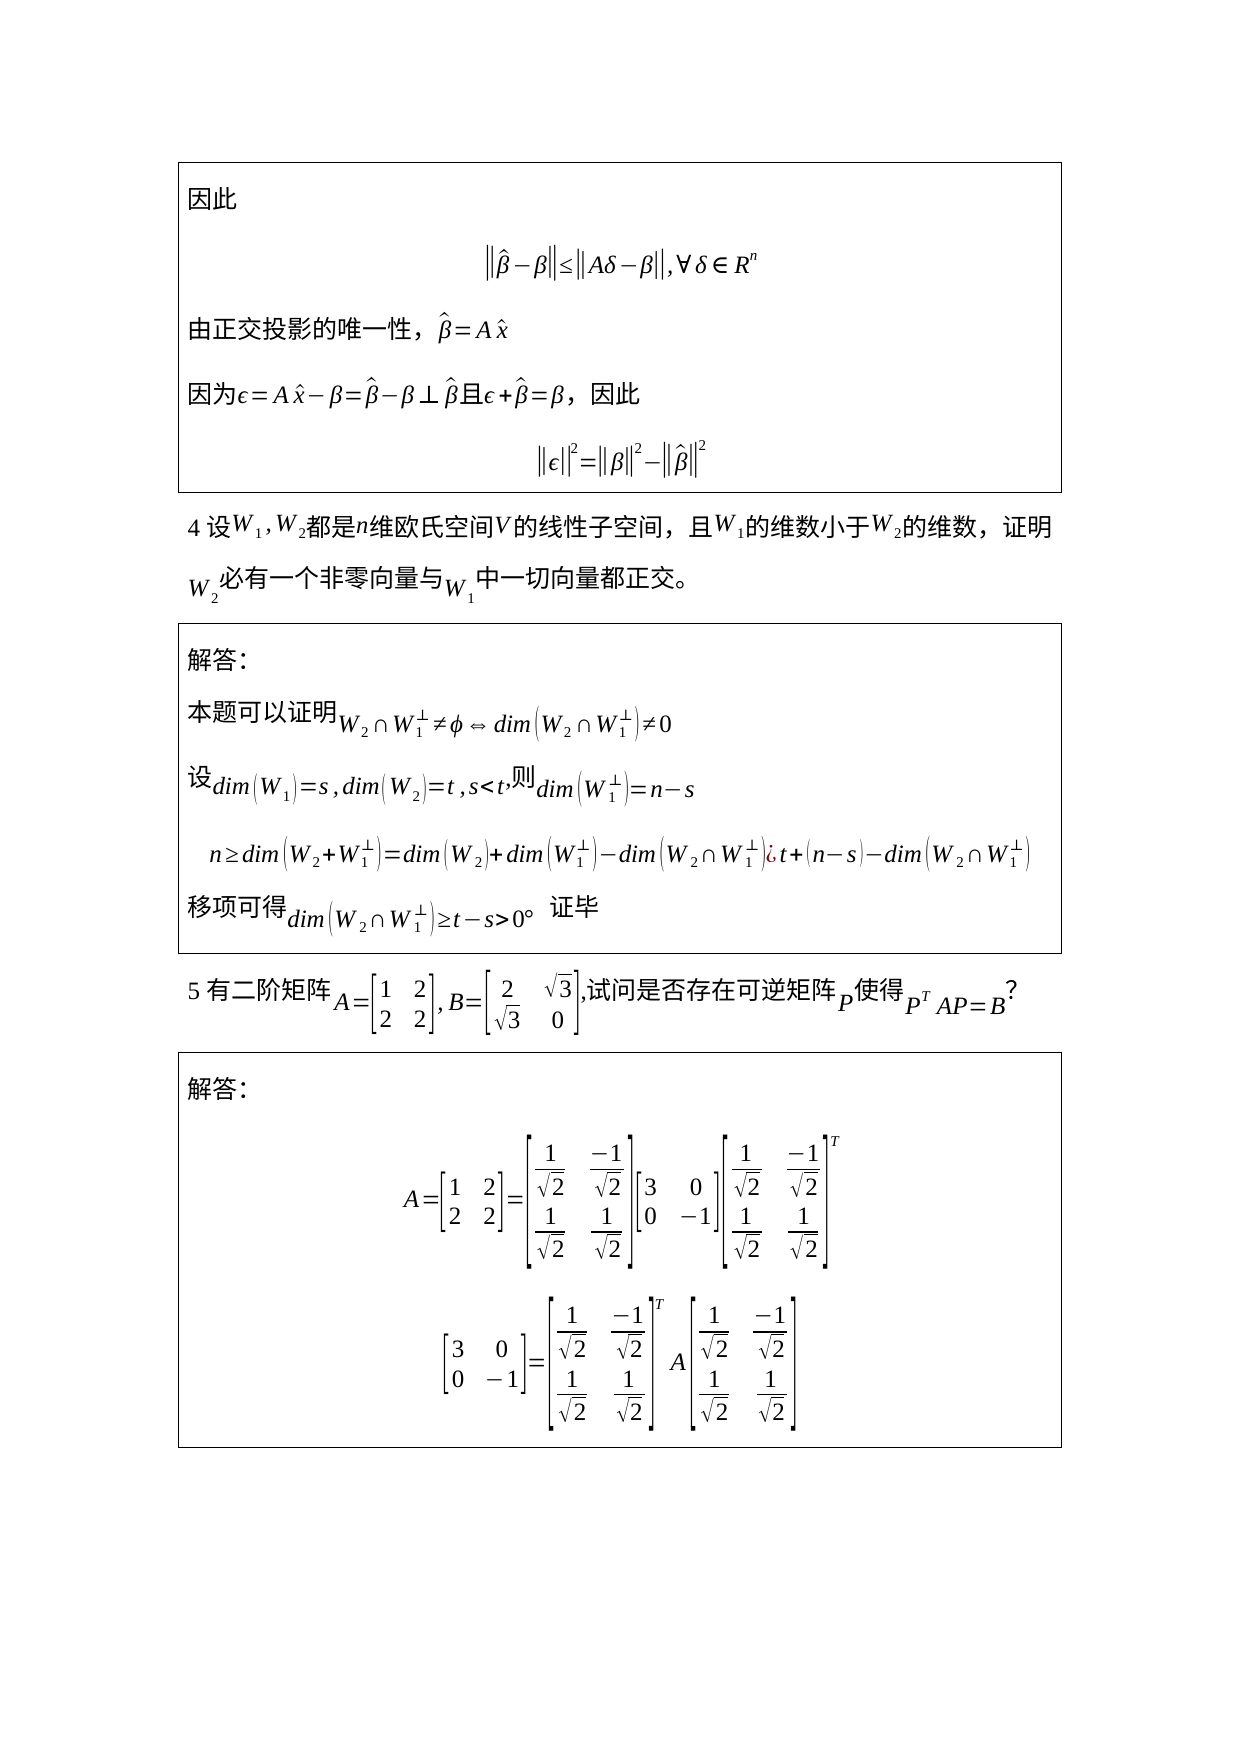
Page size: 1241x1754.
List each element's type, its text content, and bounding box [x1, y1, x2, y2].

text 设,则 [187, 756, 1053, 821]
text 因为且，因此 [187, 360, 1053, 425]
text 解答： [179, 1053, 1061, 1120]
text 本题可以证明 [187, 691, 1053, 756]
text 由正交投影的唯一性， [187, 295, 1053, 360]
text 因此 [179, 163, 1061, 230]
text 解答： [179, 624, 1061, 691]
text 5 有二阶矩阵,试问是否存在可逆矩阵使得？ [187, 954, 1053, 1052]
text 移项可得。证毕 [179, 883, 1061, 953]
text 4 设都是维欧氏空间的线性子空间，且的维数小于的维数，证明必有一个非零向量与中一切向量都正交。 [187, 493, 1053, 623]
